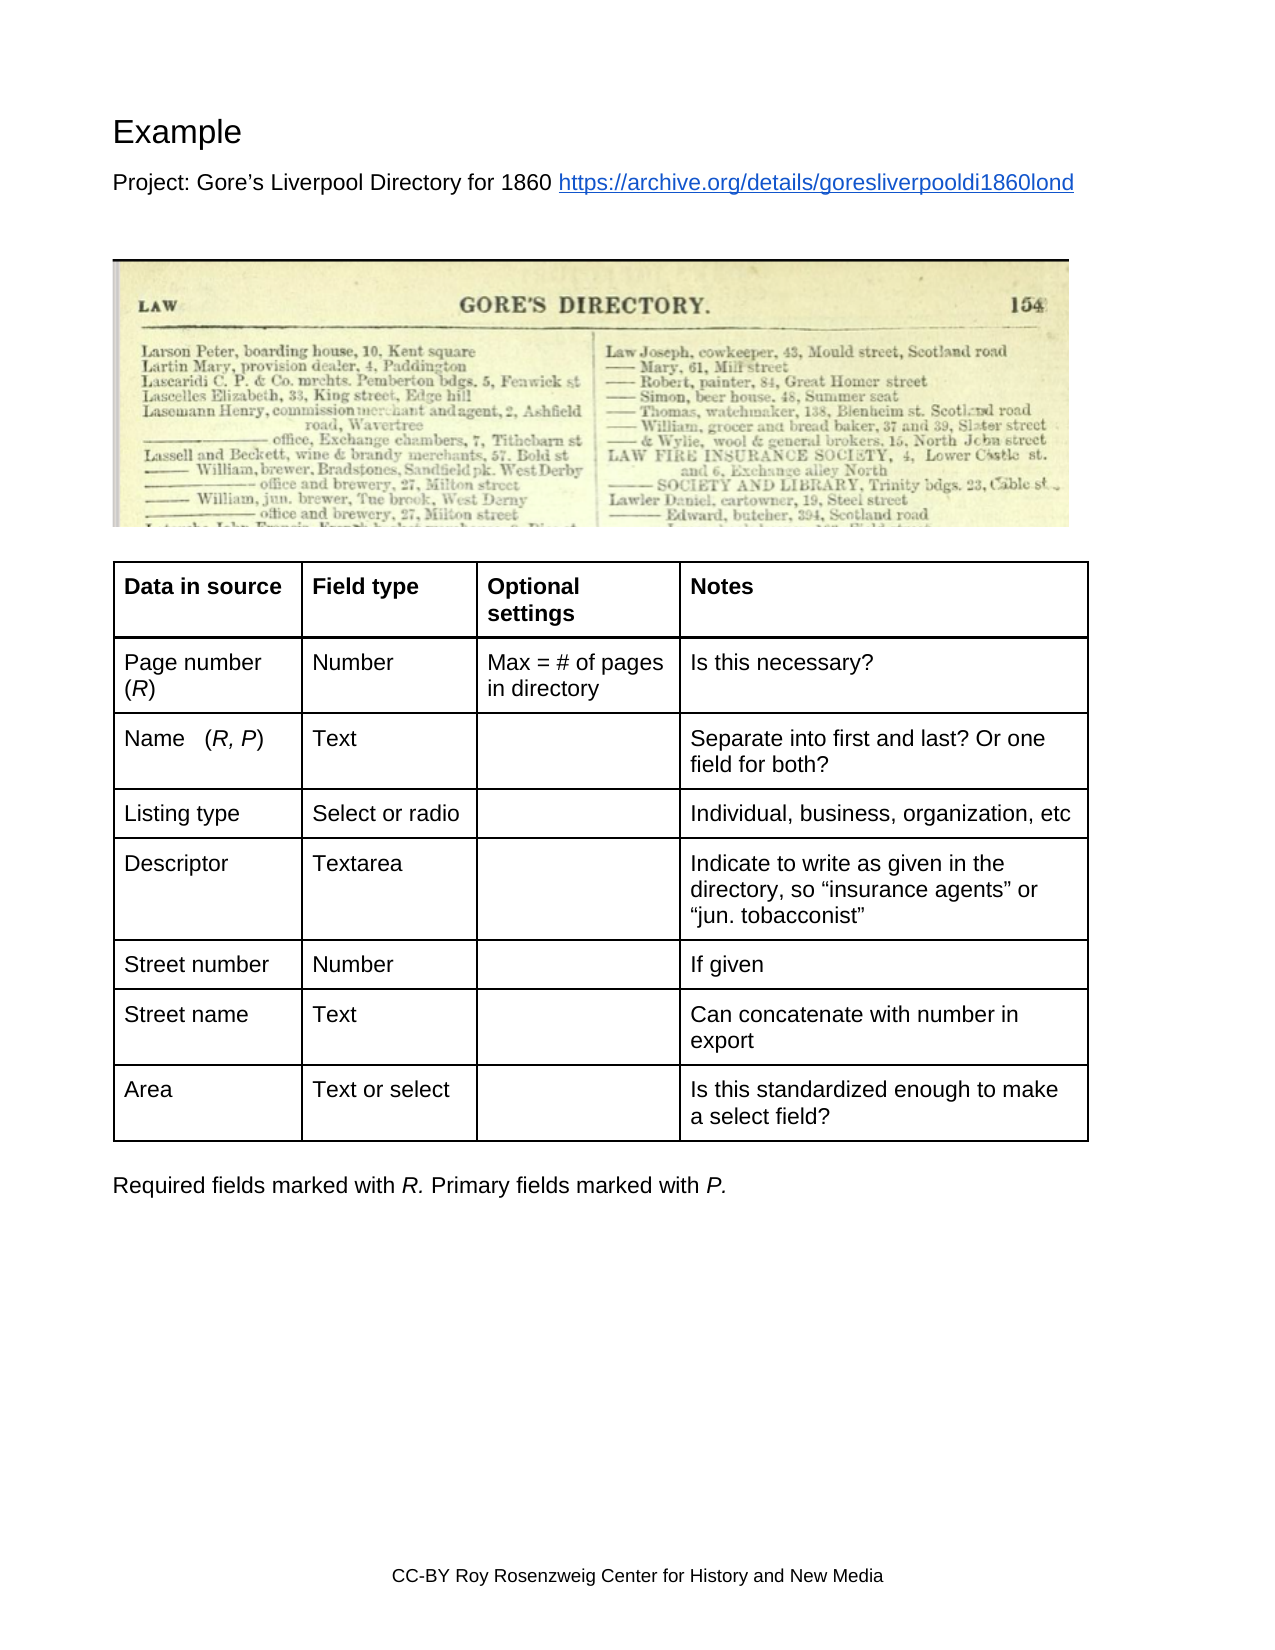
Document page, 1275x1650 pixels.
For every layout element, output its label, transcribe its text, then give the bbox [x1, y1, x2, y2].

table_header Notes [681, 563, 1087, 636]
table_cell Is this standardized enough to make a select field? [681, 1066, 1087, 1139]
table_cell Area [115, 1066, 301, 1139]
table_cell [478, 1066, 679, 1139]
table_header Data in source [115, 563, 301, 636]
table_cell [478, 790, 679, 837]
table_cell Number [303, 941, 476, 988]
table_cell Text [303, 990, 476, 1064]
text Project: Gore’s Liverpool Directory for 1860 https://archive.org/details/goresliverpooldi1860lond [112, 169, 1162, 196]
table_cell Select or radio [303, 790, 476, 837]
table_cell [478, 839, 679, 939]
table_cell Listing type [115, 790, 301, 837]
table_cell Is this necessary? [681, 639, 1087, 712]
table_cell Textarea [303, 839, 476, 939]
table_cell Page number (R) [115, 639, 301, 712]
table_cell Number [303, 639, 476, 712]
table_cell Indicate to write as given in the directory, so “insurance agents” or “jun. tobacconist” [681, 839, 1087, 939]
table_cell Street name [115, 990, 301, 1064]
table_header Field type [303, 563, 476, 636]
table_cell [478, 941, 679, 988]
table_cell Separate into first and last? Or one field for both? [681, 714, 1087, 788]
subtitle Example [112, 112, 1162, 151]
table_cell Street number [115, 941, 301, 988]
table_cell Individual, business, organization, etc [681, 790, 1087, 837]
text Required fields marked with R. Primary fields marked with P. [112, 1172, 1162, 1198]
table_cell Text [303, 714, 476, 788]
picture [112, 259, 1069, 527]
table_cell If given [681, 941, 1087, 988]
table_cell Text or select [303, 1066, 476, 1139]
table_header Optional settings [478, 563, 679, 636]
table_cell Can concatenate with number in export [681, 990, 1087, 1064]
table_cell Name (R, P) [115, 714, 301, 788]
table_cell [478, 990, 679, 1064]
table_cell Descriptor [115, 839, 301, 939]
table_cell [478, 714, 679, 788]
table_cell Max = # of pages in directory [478, 639, 679, 712]
